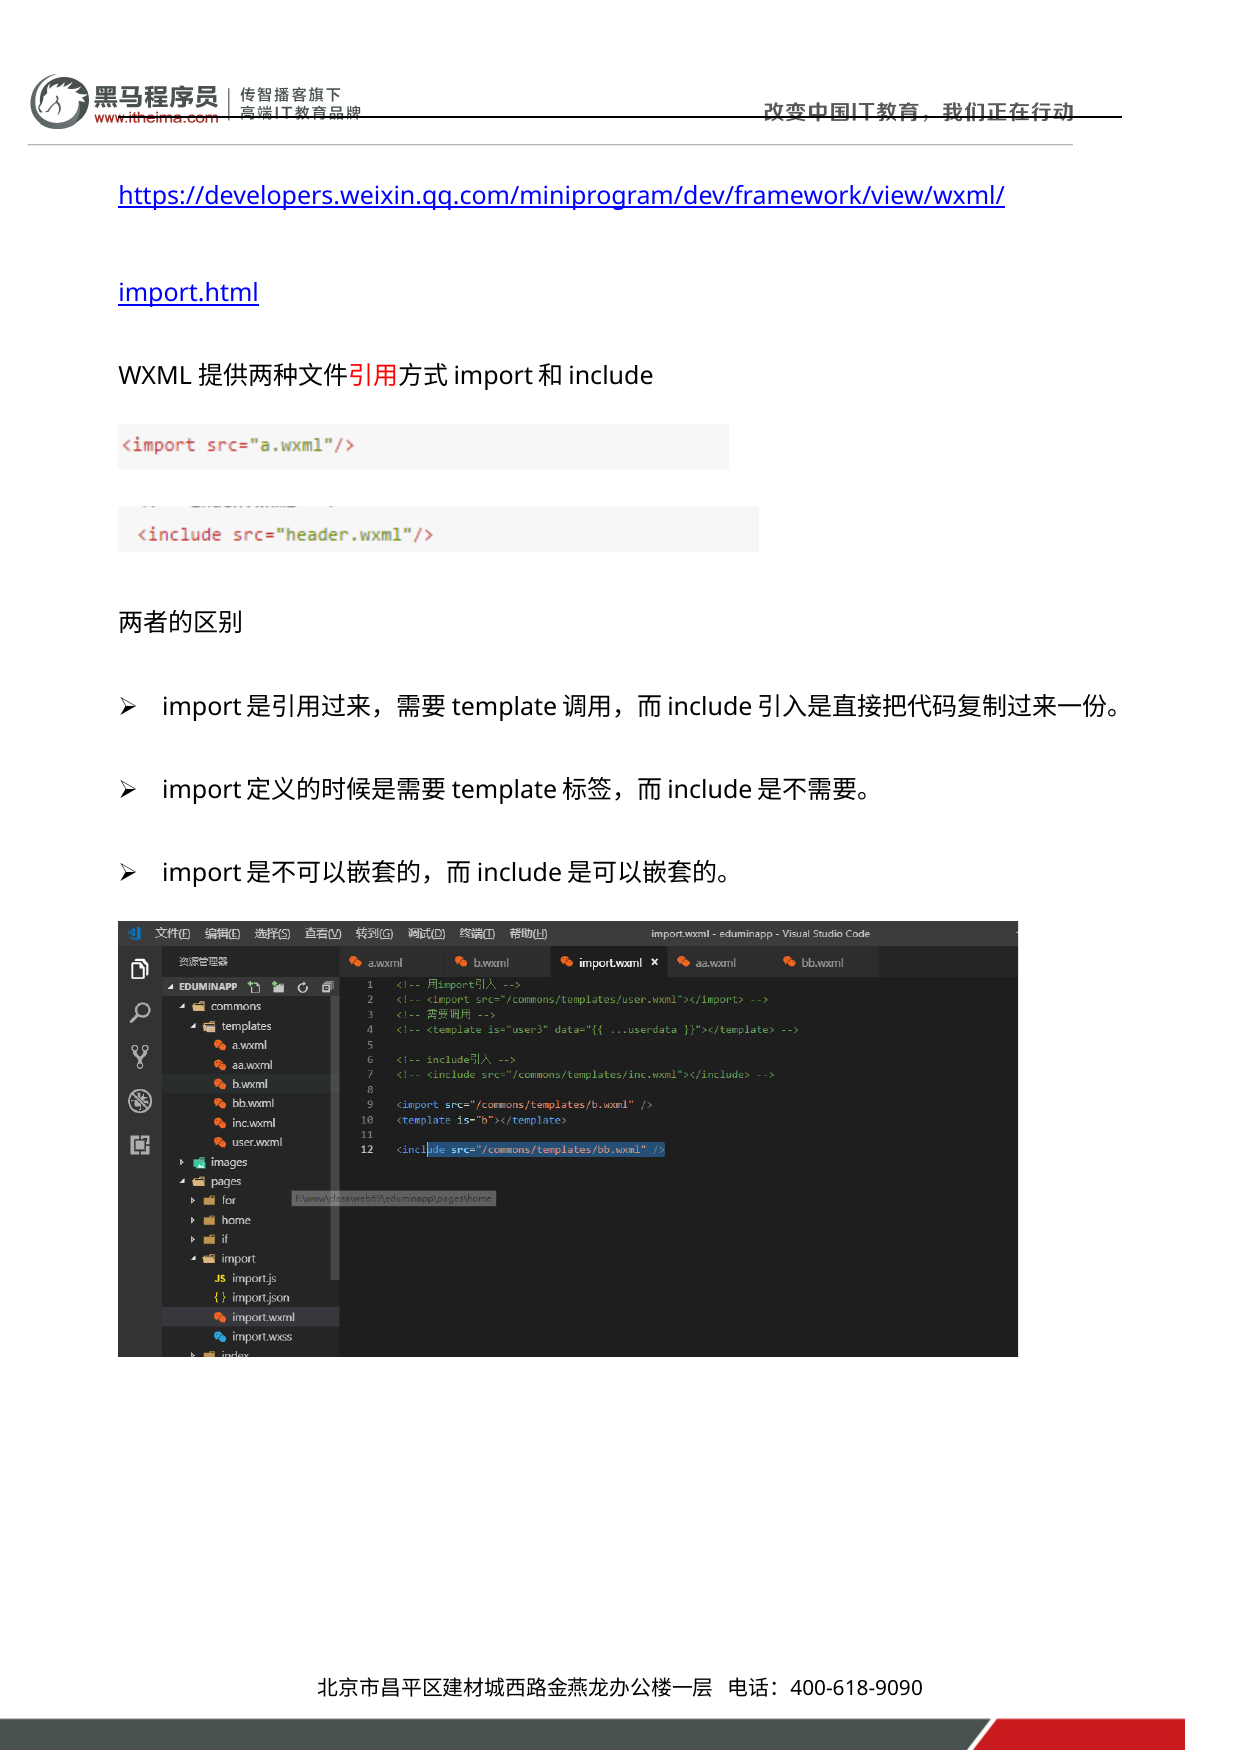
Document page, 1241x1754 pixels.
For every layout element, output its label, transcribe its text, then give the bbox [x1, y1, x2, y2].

list import是引用过来，需要template调用，而include引入是直接把代码复制过来一份。 [118, 672, 1122, 737]
list import是不可以嵌套的，而include是可以嵌套的。 [118, 838, 1122, 903]
picture [0, 1659, 1186, 1750]
text WXML 提供两种文件引用方式import和include [118, 341, 1122, 406]
picture [118, 921, 1019, 1357]
list import定义的时候是需要template标签，而include是不需要。 [118, 755, 1122, 820]
picture [118, 506, 759, 552]
picture [118, 424, 729, 469]
text 两者的区别 [118, 588, 1122, 653]
picture [0, 3, 1176, 153]
text https://developers.weixin.qq.com/miniprogram/dev/framework/view/wxml/import.html [118, 162, 1122, 324]
